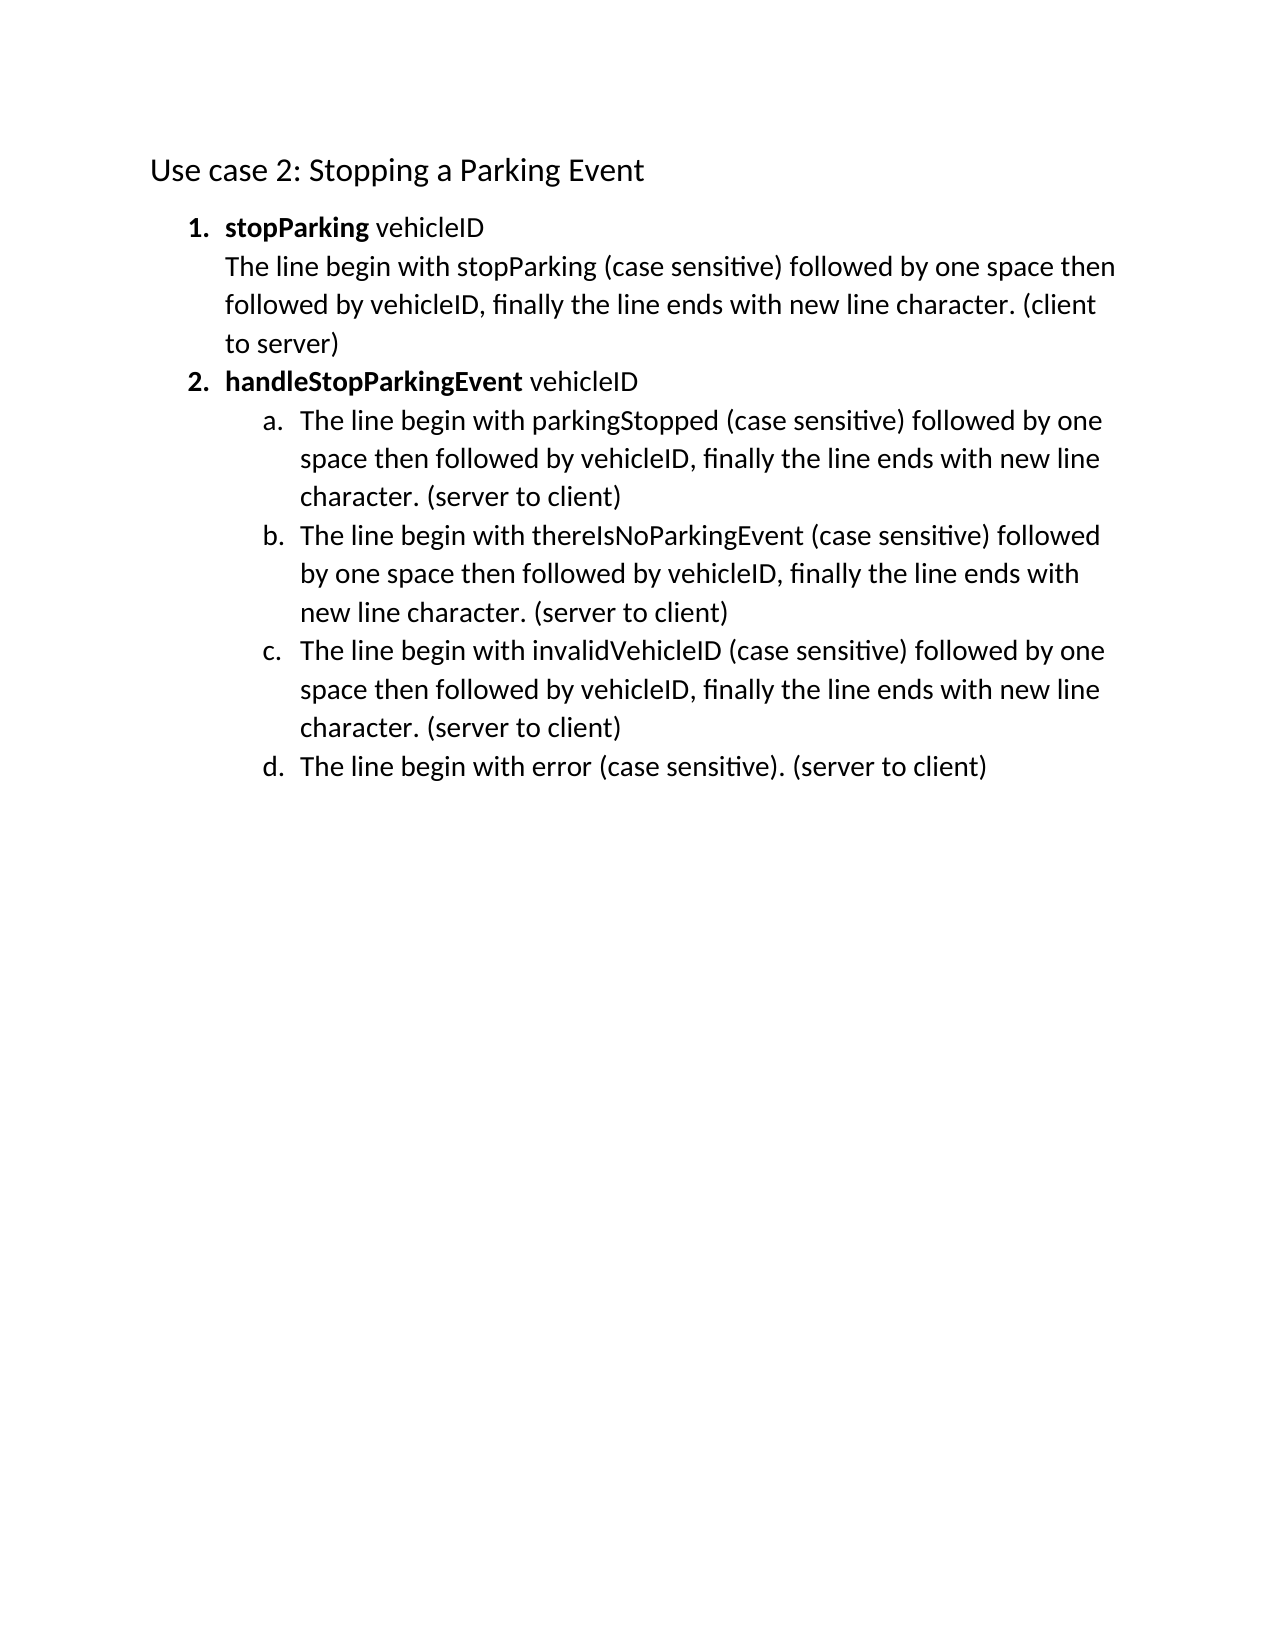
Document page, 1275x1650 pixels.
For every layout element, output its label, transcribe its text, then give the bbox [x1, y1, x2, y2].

list The line begin with error (case sensitive). (server to client) [262, 748, 1125, 783]
list The line begin with invalidVehicleID (case sensitive) followed by one space then followed by vehicleID, finally the line ends with new line character. (server to client) [262, 632, 1125, 745]
list handleStopParkingEvent vehicleID [187, 363, 1125, 399]
list The line begin with thereIsNoParkingEvent (case sensitive) followed by one space then followed by vehicleID, finally the line ends with new line character. (server to client) [262, 517, 1125, 629]
list The line begin with stopParking (case sensitive) followed by one space then followed by vehicleID, finally the line ends with new line character. (client to server) [225, 248, 1125, 360]
text Use case 2: Stopping a Parking Event [150, 149, 1125, 189]
list The line begin with parkingStopped (case sensitive) followed by one space then followed by vehicleID, finally the line ends with new line character. (server to client) [262, 402, 1125, 514]
list stopParking vehicleID [187, 209, 1125, 245]
